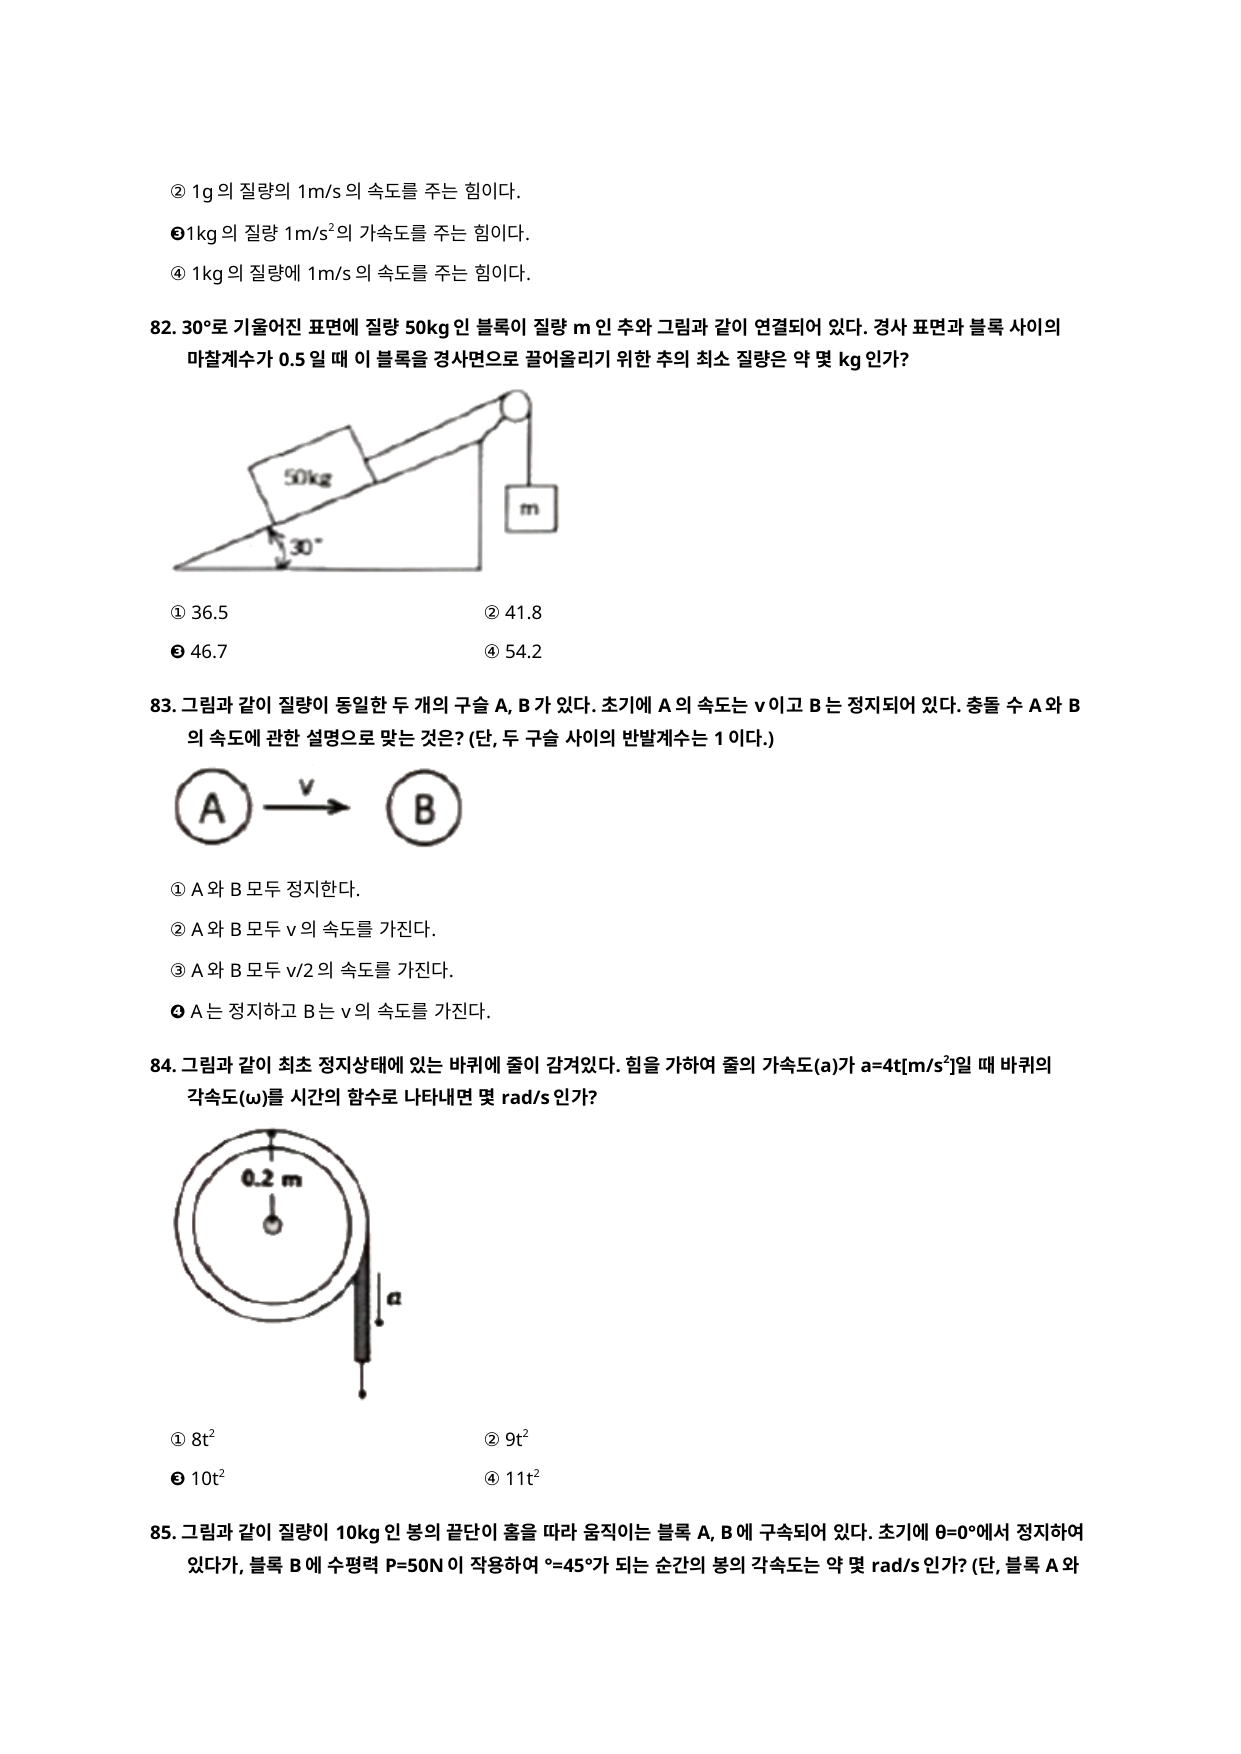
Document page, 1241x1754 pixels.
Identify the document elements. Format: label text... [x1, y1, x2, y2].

text ❸ 46.7 ④ 54.2 [150, 639, 1090, 664]
text ③ A와 B 모두 v/2의 속도를 가진다. [150, 956, 1090, 983]
text ① A와 B 모두 정지한다. [150, 874, 1090, 901]
text ❹ A는 정지하고 B는 v의 속도를 가진다. [150, 997, 1090, 1024]
picture [169, 386, 561, 580]
text 83. 그림과 같이 질량이 동일한 두 개의 구슬 A, B가 있다. 초기에 A의 속도는 v이고 B는 정지되어 있다. 충돌 수 A와 B의 속도에 관한 설명으로 맞는 것은? (단, 두 구슬 사이의 반발계수는 1이다.) [150, 691, 1090, 750]
text ② 1g의 질량의 1m/s의 속도를 주는 힘이다. [150, 177, 1090, 204]
text 84. 그림과 같이 최초 정지상태에 있는 바퀴에 줄이 감겨있다. 힘을 가하여 줄의 가속도(a)가 a=4t[m/s2]일 때 바퀴의 각속도(ω)를 시간의 함수로 나타내면 몇 rad/s인가? [150, 1050, 1090, 1110]
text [150, 1518, 1090, 1577]
text ❸1kg의 질량 1m/s2의 가속도를 주는 힘이다. [150, 218, 1090, 245]
text ② A와 B 모두 v의 속도를 가진다. [150, 915, 1090, 942]
text 82. 30°로 기울어진 표면에 질량 50kg인 블록이 질량 m인 추와 그림과 같이 연결되어 있다. 경사 표면과 블록 사이의 마찰계수가 0.5일 때 이 블록을 경사면으로 끌어올리기 위한 추의 최소 질량은 약 몇 kg인가? [150, 312, 1090, 372]
text ④ 1kg의 질량에 1m/s의 속도를 주는 힘이다. [150, 259, 1090, 286]
text ① 8t2 ② 9t2 [150, 1426, 1090, 1452]
text ❸ 10t2 ④ 11t2 [150, 1466, 1090, 1491]
text ① 36.5 ② 41.8 [150, 599, 1090, 625]
picture [169, 1123, 406, 1407]
picture [169, 764, 467, 855]
